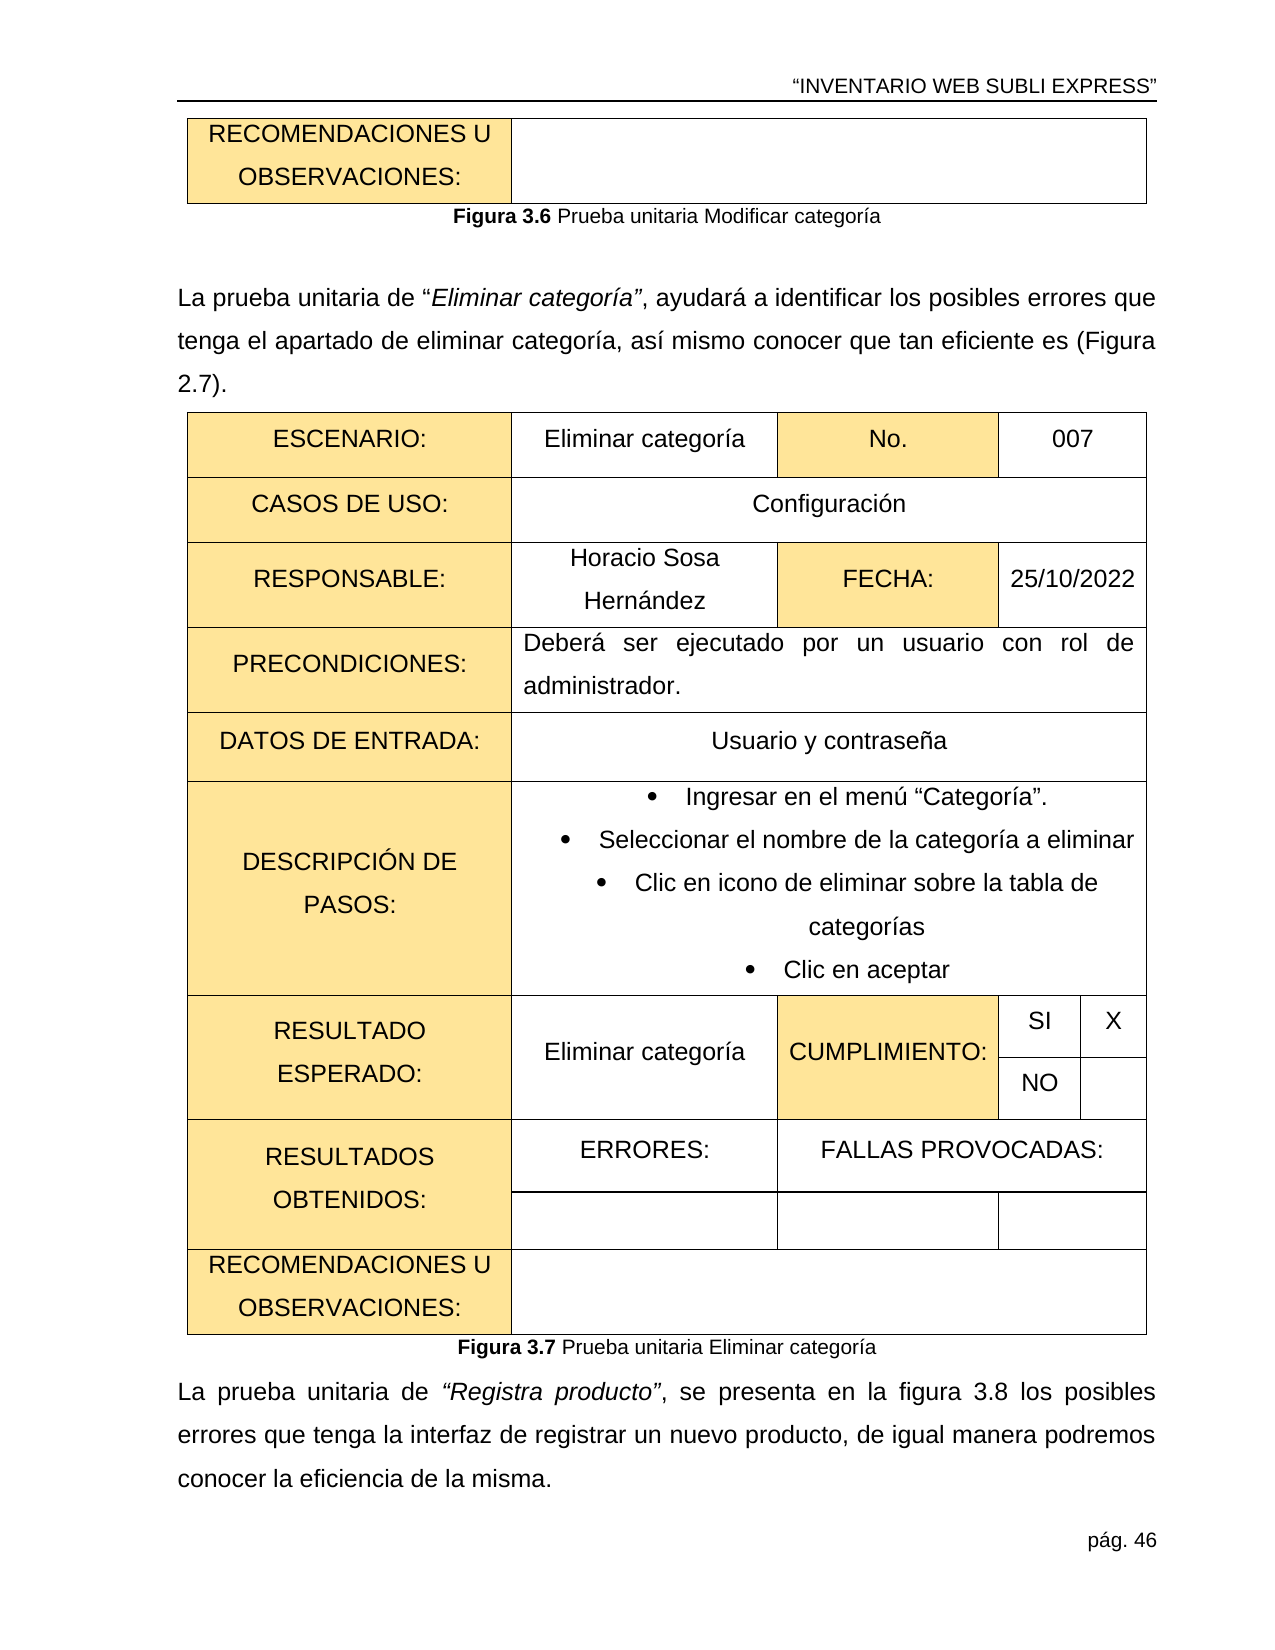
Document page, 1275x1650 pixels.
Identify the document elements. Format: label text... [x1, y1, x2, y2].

table_cell RESULTADO ESPERADO: [188, 996, 511, 1119]
table_cell Usuario y contraseña [512, 713, 1146, 781]
table_cell CASOS DE USO: [188, 478, 511, 542]
table_cell SI [999, 996, 1080, 1057]
table_cell 25/10/2022 [999, 543, 1146, 627]
table_cell [512, 119, 1146, 203]
table_cell CUMPLIMIENTO: [778, 996, 998, 1119]
table_cell Configuración [512, 478, 1146, 542]
table_cell FALLAS PROVOCADAS: [778, 1120, 1146, 1191]
table_cell DATOS DE ENTRADA: [188, 713, 511, 781]
text La prueba unitaria de “Eliminar categoría”, ayudará a identificar los posibles errores que tenga el apartado de eliminar categoría, así mismo conocer que tan eficiente es (Figura 2.7). [177, 282, 1157, 397]
table_cell RECOMENDACIONES U OBSERVACIONES: [188, 119, 511, 203]
table_cell RECOMENDACIONES U OBSERVACIONES: [188, 1250, 511, 1334]
table_header No. [778, 413, 998, 477]
table_cell Horacio Sosa Hernández [512, 543, 777, 627]
table_cell [512, 1193, 777, 1249]
table_cell FECHA: [778, 543, 998, 627]
table_cell [778, 1193, 998, 1249]
table_cell Eliminar categoría [512, 996, 777, 1119]
table_header 007 [999, 413, 1146, 477]
table_cell ERRORES: [512, 1120, 777, 1191]
table_cell [512, 1250, 1146, 1334]
table_cell Ingresar en el menú “Categoría”. Seleccionar el nombre de la categoría a eliminar Clic en icono de eliminar sobre la tabla de categorías Clic en aceptar [512, 782, 1146, 995]
text Figura 3.6 Prueba unitaria Modificar categoría [177, 204, 1157, 228]
table_header Eliminar categoría [512, 413, 777, 477]
table_cell Deberá ser ejecutado por un usuario con rol de administrador. [512, 628, 1146, 712]
table_cell PRECONDICIONES: [188, 628, 511, 712]
table_cell DESCRIPCIÓN DE PASOS: [188, 782, 511, 995]
table_cell RESPONSABLE: [188, 543, 511, 627]
text La prueba unitaria de “Registra producto”, se presenta en la figura 3.8 los posibles errores que tenga la interfaz de registrar un nuevo producto, de igual manera podremos conocer la eficiencia de la misma. [177, 1377, 1157, 1492]
table_cell [1081, 1058, 1146, 1119]
table_header ESCENARIO: [188, 413, 511, 477]
table_cell RESULTADOS OBTENIDOS: [188, 1120, 511, 1249]
table_cell X [1081, 996, 1146, 1057]
table_cell NO [999, 1058, 1080, 1119]
text Figura 3.7 Prueba unitaria Eliminar categoría [177, 1335, 1157, 1359]
table_cell [999, 1193, 1146, 1249]
